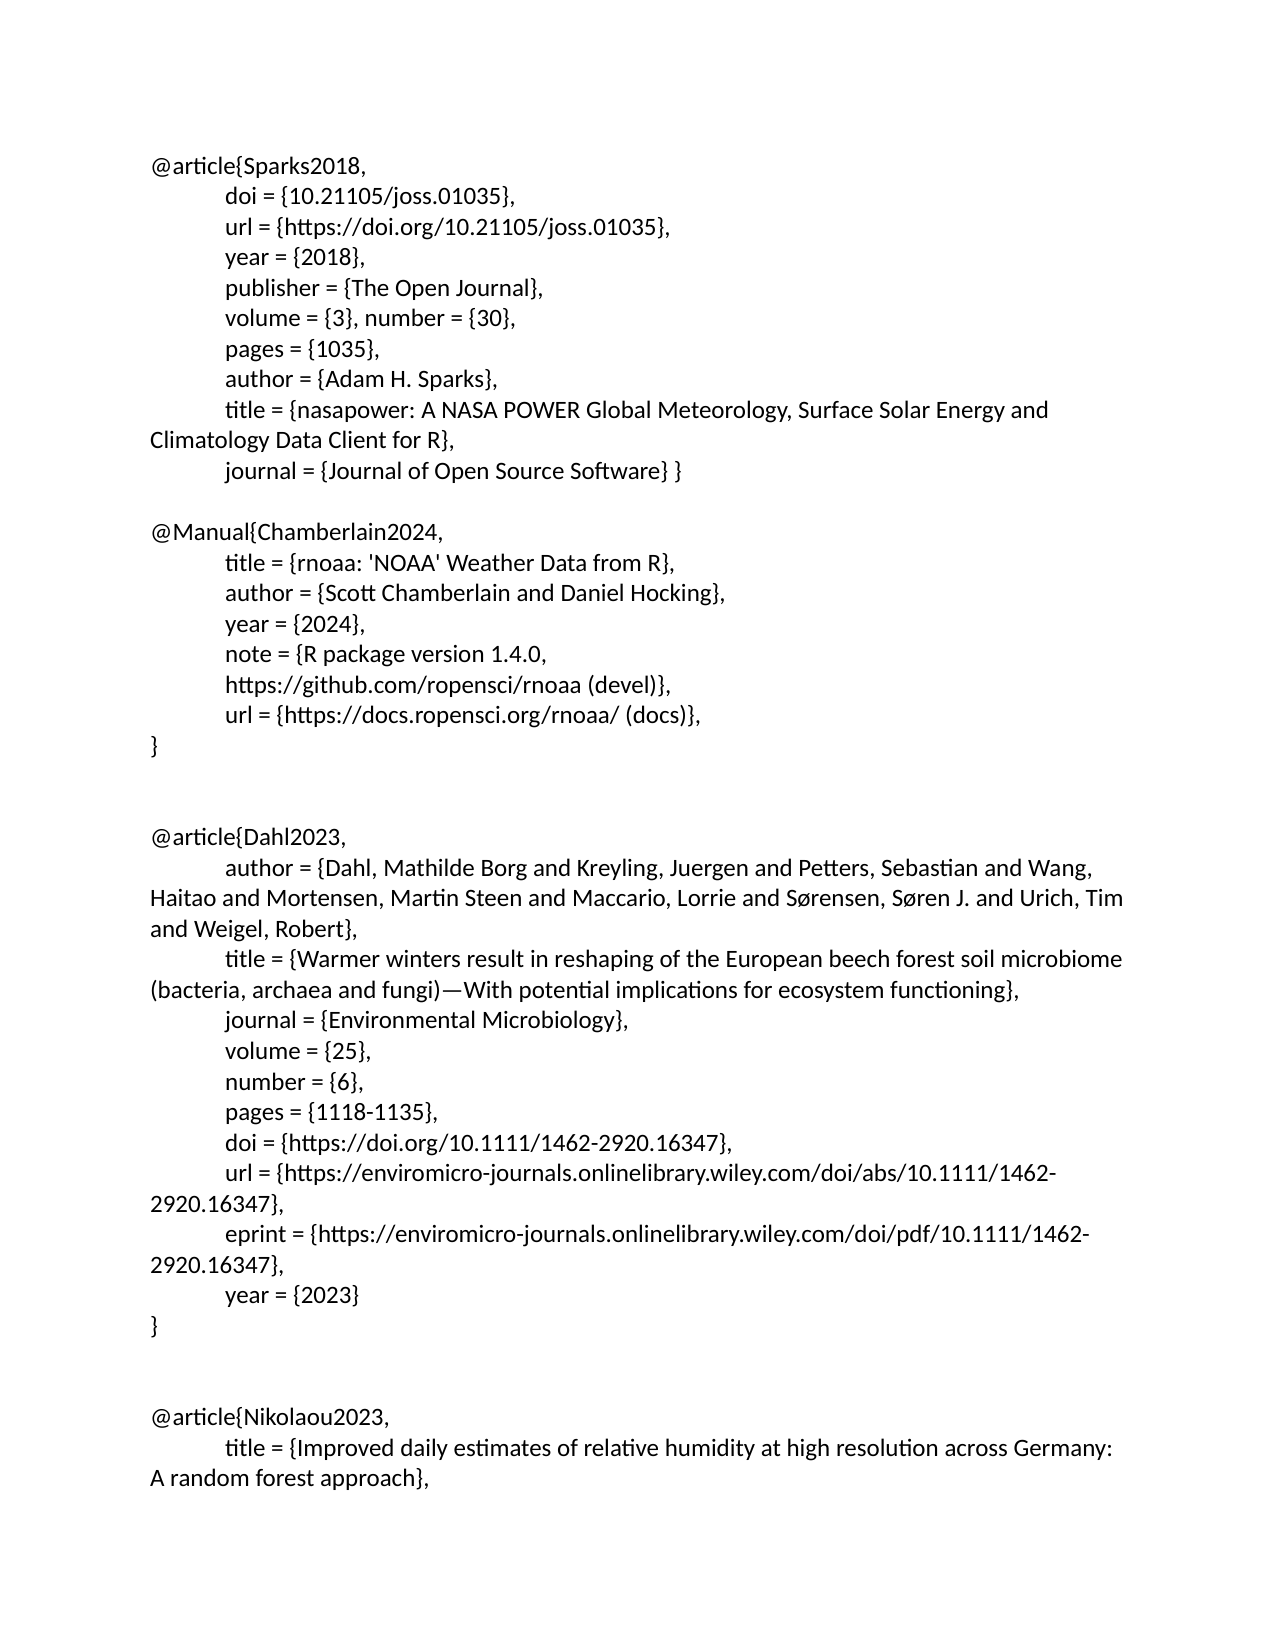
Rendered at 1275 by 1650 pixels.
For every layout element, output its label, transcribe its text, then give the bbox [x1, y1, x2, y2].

text journal = {Journal of Open Source Software} } [150, 455, 1125, 486]
text pages = {1118-1135}, [150, 1096, 1125, 1127]
text https://github.com/ropensci/rnoaa (devel)}, [150, 669, 1125, 699]
text author = {Adam H. Sparks}, [150, 364, 1125, 394]
text year = {2018}, [150, 242, 1125, 272]
text author = {Scott Chamberlain and Daniel Hocking}, [150, 577, 1125, 608]
text url = {https://doi.org/10.21105/joss.01035}, [150, 211, 1125, 242]
text @article{Dahl2023, [150, 821, 1125, 852]
text } [150, 730, 1125, 760]
text doi = {https://doi.org/10.1111/1462-2920.16347}, [150, 1127, 1125, 1157]
text number = {6}, [150, 1066, 1125, 1096]
text author = {Dahl, Mathilde Borg and Kreyling, Juergen and Petters, Sebastian and Wang, Haitao and Mortensen, Martin Steen and Maccario, Lorrie and Sørensen, Søren J. and Urich, Tim and Weigel, Robert}, [150, 852, 1125, 943]
text @article{Nikolaou2023, [150, 1401, 1125, 1432]
text eprint = {https://enviromicro-journals.onlinelibrary.wiley.com/doi/pdf/10.1111/1462-2920.16347}, [150, 1218, 1125, 1279]
text publisher = {The Open Journal}, [150, 272, 1125, 303]
text journal = {Environmental Microbiology}, [150, 1004, 1125, 1035]
text } [150, 1310, 1125, 1340]
text note = {R package version 1.4.0, [150, 638, 1125, 669]
text url = {https://enviromicro-journals.onlinelibrary.wiley.com/doi/abs/10.1111/1462-2920.16347}, [150, 1157, 1125, 1218]
text title = {nasapower: A NASA POWER Global Meteorology, Surface Solar Energy and Climatology Data Client for R}, [150, 394, 1125, 455]
text year = {2024}, [150, 608, 1125, 638]
text @Manual{Chamberlain2024, [150, 516, 1125, 547]
text url = {https://docs.ropensci.org/rnoaa/ (docs)}, [150, 699, 1125, 730]
text title = {rnoaa: 'NOAA' Weather Data from R}, [150, 547, 1125, 577]
text year = {2023} [150, 1279, 1125, 1310]
text doi = {10.21105/joss.01035}, [150, 181, 1125, 211]
text volume = {25}, [150, 1035, 1125, 1066]
text pages = {1035}, [150, 333, 1125, 364]
text volume = {3}, number = {30}, [150, 303, 1125, 333]
text @article{Sparks2018, [150, 150, 1125, 181]
text title = {Warmer winters result in reshaping of the European beech forest soil microbiome (bacteria, archaea and fungi)—With potential implications for ecosystem functioning}, [150, 943, 1125, 1004]
text title = {Improved daily estimates of relative humidity at high resolution across Germany: A random forest approach}, [150, 1432, 1125, 1493]
